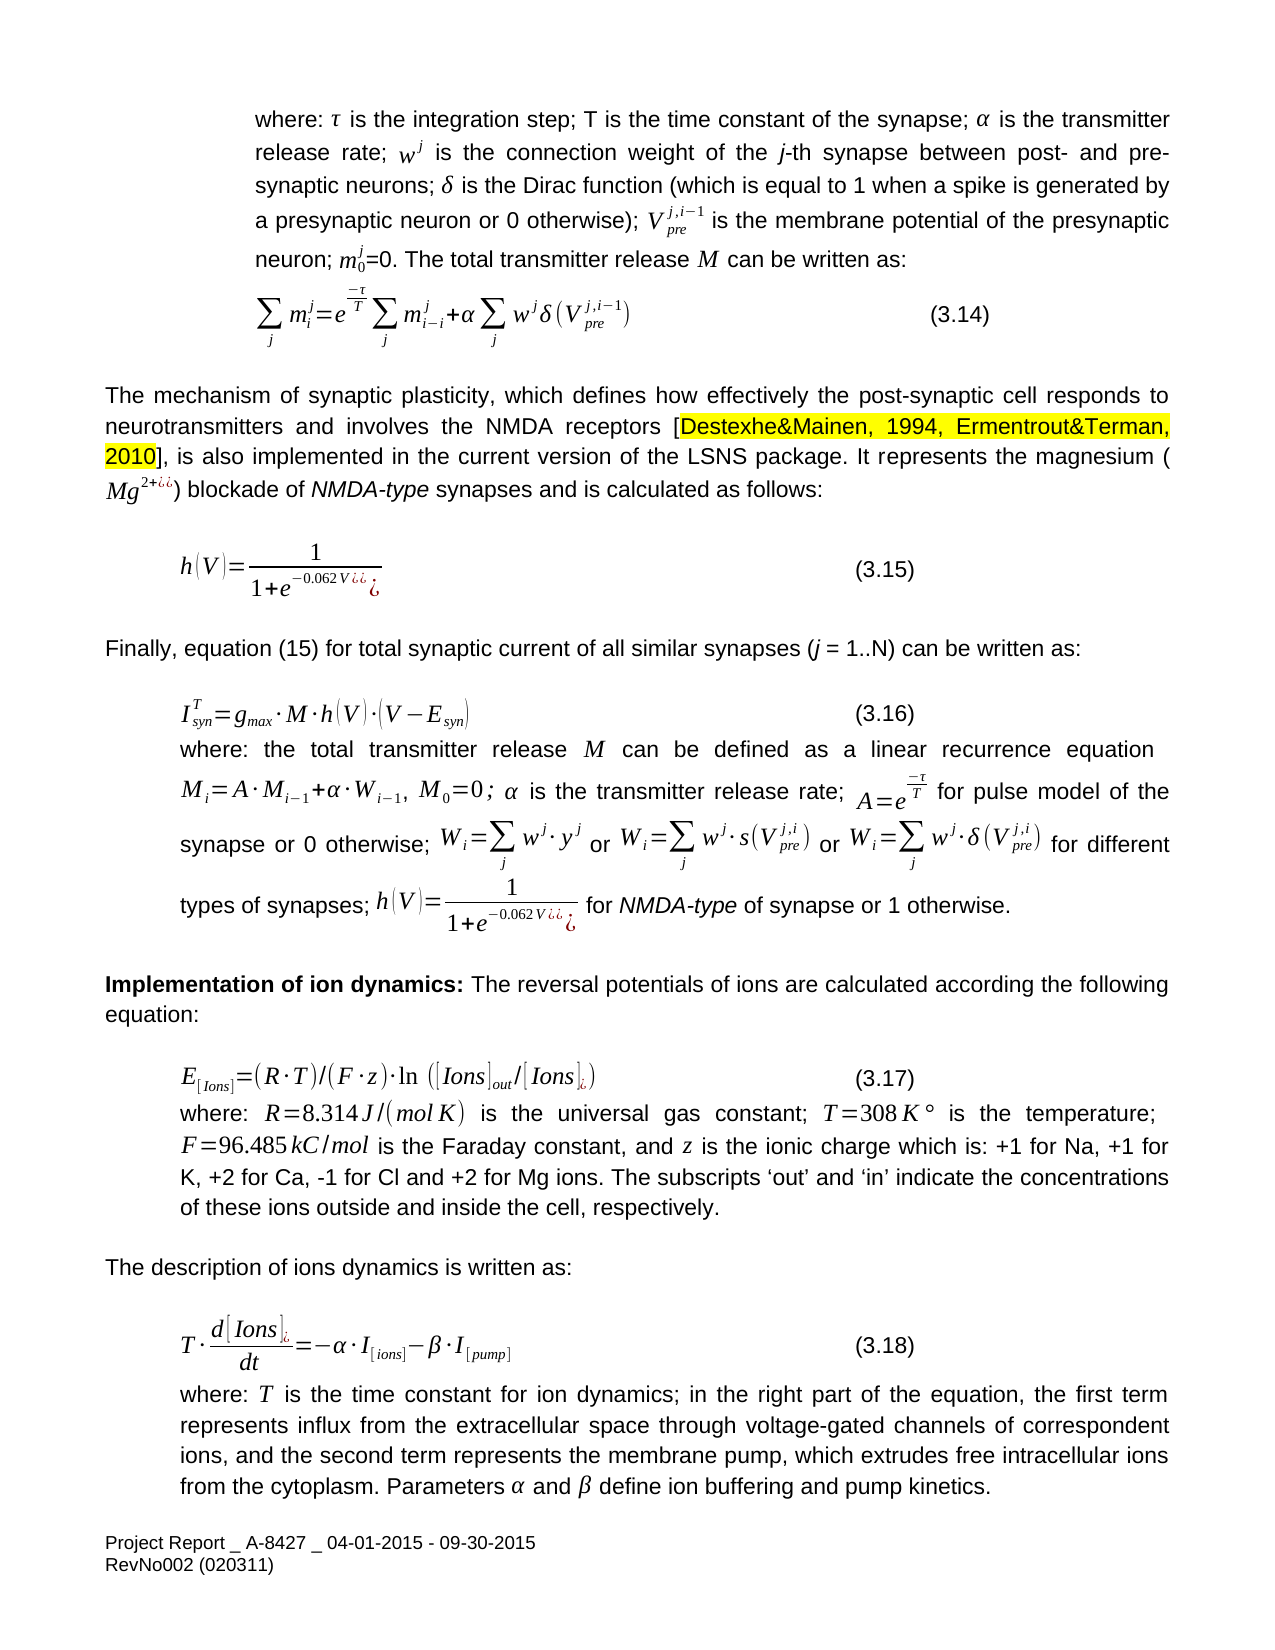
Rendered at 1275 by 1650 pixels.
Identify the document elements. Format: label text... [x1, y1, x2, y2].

text (3.16) [105, 695, 1170, 732]
text where: is the integration step; T is the time constant of the synapse; is the transmitter release rate; is the connection weight of the j-th synapse between post- and pre- synaptic neurons; is the Dirac function (which is equal to 1 when a spike is generated by a presynaptic neuron or 0 otherwise); is the membrane potential of the presynaptic neuron; =0. The total transmitter release can be written as: [255, 105, 1170, 277]
text where: the total transmitter release can be defined as a linear recurrence equation , is the transmitter release rate; for pulse model of the synapse or 0 otherwise; or or for different types of synapses; for NMDA-type of synapse or 1 otherwise. [180, 736, 1170, 936]
text Finally, equation (15) for total synaptic current of all similar synapses (j = 1..N) can be written as: [105, 635, 1170, 661]
text Implementation of ion dynamics: The reversal potentials of ions are calculated according the following equation: [105, 971, 1170, 1027]
text The description of ions dynamics is written as: [105, 1254, 1170, 1281]
text (3.18) [105, 1314, 1170, 1376]
text (3.14) [255, 280, 1170, 348]
text (3.15) [105, 538, 1170, 601]
text The mechanism of synaptic plasticity, which defines how effectively the post-synaptic cell responds to neurotransmitters and involves the NMDA receptors [Destexhe&Mainen, 1994, Ermentrout&Terman, 2010], is also implemented in the current version of the LSNS package. It represents the magnesium () blockade of NMDA-type synapses and is calculated as follows: [105, 382, 1170, 504]
text where: is the universal gas constant; is the temperature; is the Faraday constant, and is the ionic charge which is: +1 for Na, +1 for K, +2 for Ca, -1 for Cl and +2 for Mg ions. The subscripts ‘out’ and ‘in’ indicate the concentrations of these ions outside and inside the cell, respectively. [180, 1098, 1170, 1220]
text where: is the time constant for ion dynamics; in the right part of the equation, the first term represents influx from the extracellular space through voltage-gated channels of correspondent ions, and the second term represents the membrane pump, which extrudes free intracellular ions from the cytoplasm. Parameters and define ion buffering and pump kinetics. [180, 1380, 1170, 1500]
text (3.17) [105, 1061, 1170, 1094]
